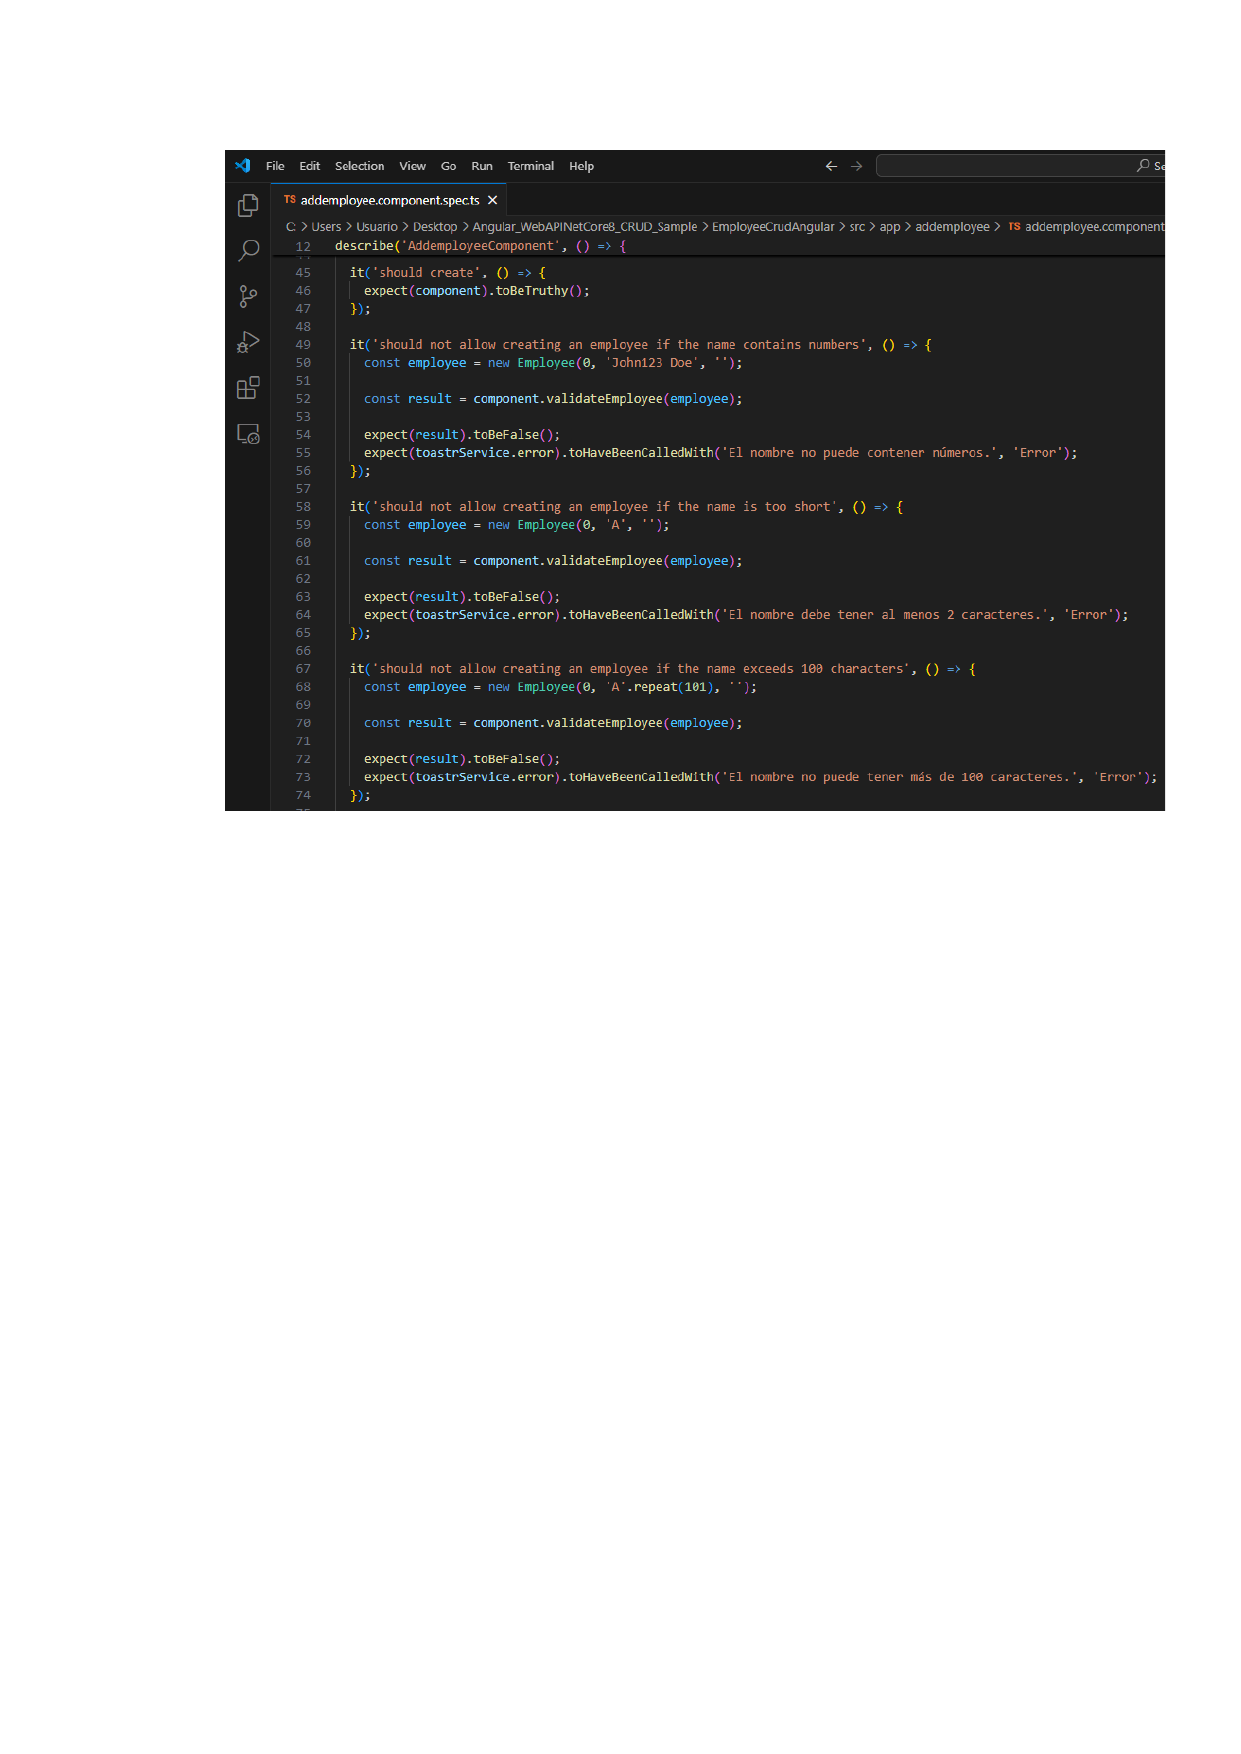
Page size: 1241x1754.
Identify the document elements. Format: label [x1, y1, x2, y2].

picture [225, 150, 1166, 811]
